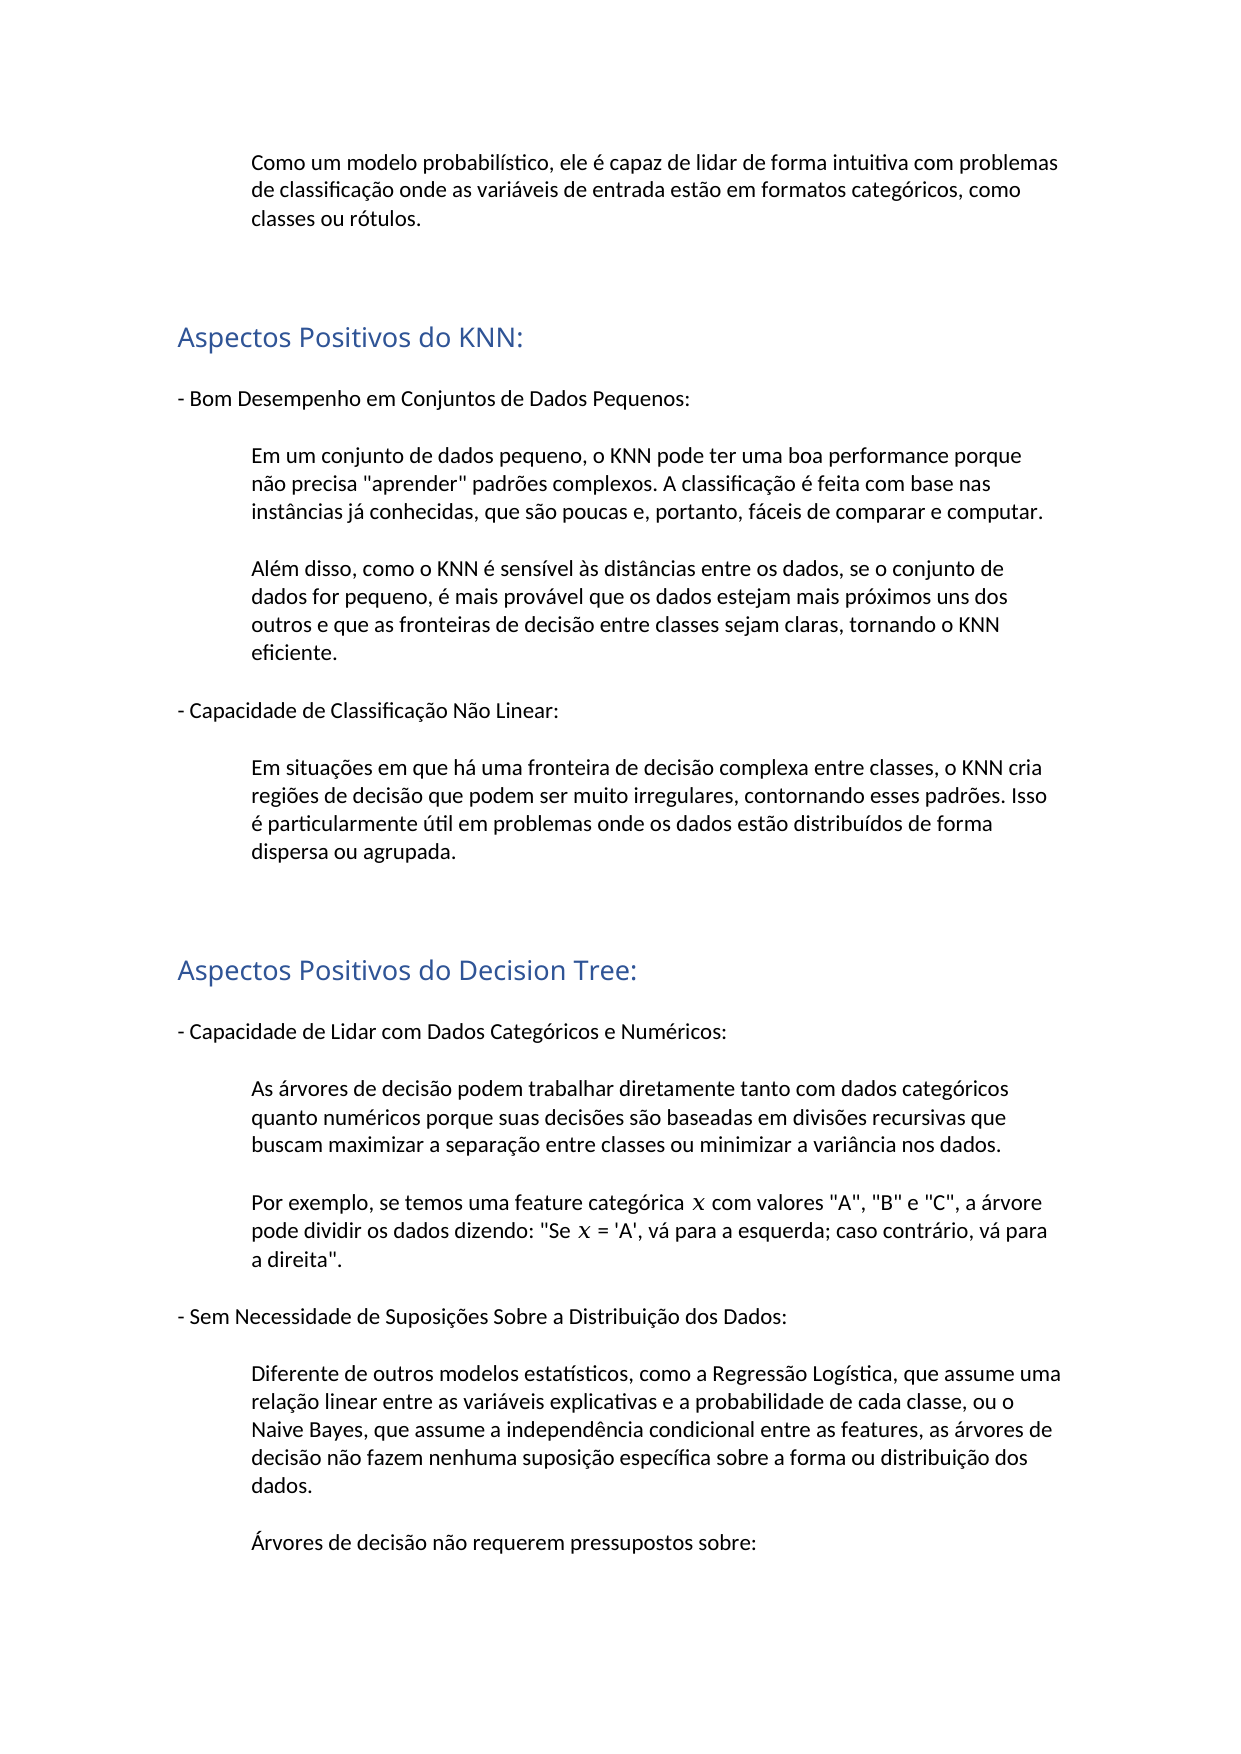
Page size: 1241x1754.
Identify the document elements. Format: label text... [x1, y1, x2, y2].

text - Capacidade de Lidar com Dados Categóricos e Numéricos: [177, 1017, 1063, 1045]
text Árvores de decisão não requerem pressupostos sobre: [251, 1528, 1063, 1556]
text - Bom Desempenho em Conjuntos de Dados Pequenos: [177, 384, 1063, 412]
text Diferente de outros modelos estatísticos, como a Regressão Logística, que assume uma relação linear entre as variáveis explicativas e a probabilidade de cada classe, ou o Naive Bayes, que assume a independência condicional entre as features, as árvores de decisão não fazem nenhuma suposição específica sobre a forma ou distribuição dos dados. [251, 1359, 1063, 1499]
text As árvores de decisão podem trabalhar diretamente tanto com dados categóricos quanto numéricos porque suas decisões são baseadas em divisões recursivas que buscam maximizar a separação entre classes ou minimizar a variância nos dados. [251, 1074, 1063, 1159]
text Além disso, como o KNN é sensível às distâncias entre os dados, se o conjunto de dados for pequeno, é mais provável que os dados estejam mais próximos uns dos outros e que as fronteiras de decisão entre classes sejam claras, tornando o KNN eficiente. [251, 554, 1063, 667]
text - Capacidade de Classificação Não Linear: [177, 696, 1063, 724]
text Em situações em que há uma fronteira de decisão complexa entre classes, o KNN cria regiões de decisão que podem ser muito irregulares, contornando esses padrões. Isso é particularmente útil em problemas onde os dados estão distribuídos de forma dispersa ou agrupada. [251, 753, 1063, 865]
text Em um conjunto de dados pequeno, o KNN pode ter uma boa performance porque não precisa "aprender" padrões complexos. A classificação é feita com base nas instâncias já conhecidas, que são poucas e, portanto, fáceis de comparar e computar. [251, 441, 1063, 525]
text Aspectos Positivos do Decision Tree: [177, 951, 1063, 988]
text - Sem Necessidade de Suposições Sobre a Distribuição dos Dados: [177, 1302, 1063, 1330]
text Como um modelo probabilístico, ele é capaz de lidar de forma intuitiva com problemas de classificação onde as variáveis de entrada estão em formatos categóricos, como classes ou rótulos. [251, 148, 1063, 232]
text Por exemplo, se temos uma feature categórica 𝑥 com valores "A", "B" e "C", a árvore pode dividir os dados dizendo: "Se 𝑥 = 'A', vá para a esquerda; caso contrário, vá para a direita". [251, 1188, 1063, 1273]
text Aspectos Positivos do KNN: [177, 318, 1063, 355]
